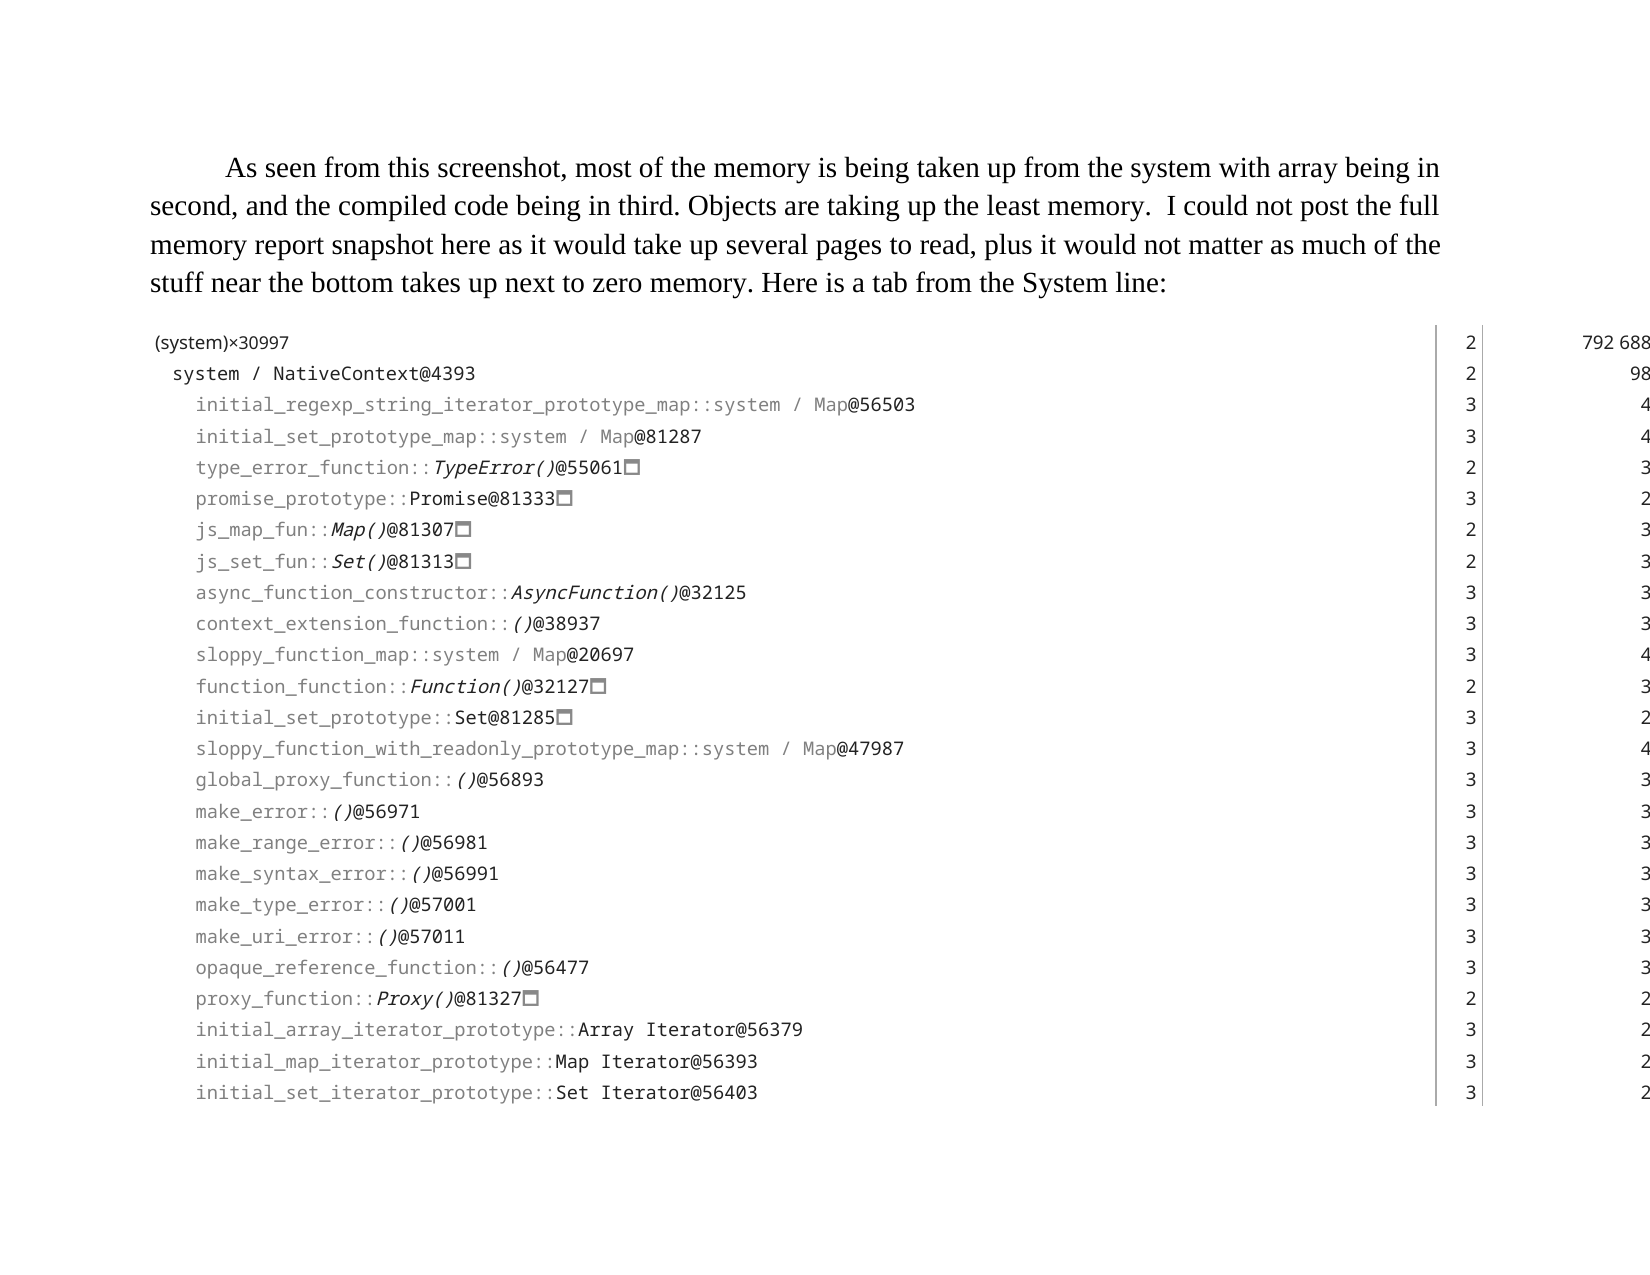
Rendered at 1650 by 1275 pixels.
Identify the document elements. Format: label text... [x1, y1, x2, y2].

table_cell 2 [1437, 981, 1482, 1012]
table_cell 3 [1437, 606, 1482, 637]
table_cell 320 % [1483, 919, 1650, 950]
table_cell 280 % [1483, 981, 1650, 1012]
table_cell 320 % [1483, 513, 1650, 544]
table_cell system / NativeContext@4393 [149, 356, 1435, 387]
table_cell 280 % [1483, 1013, 1650, 1044]
table_cell initial_regexp_string_iterator_prototype_map::system / Map@56503 [149, 387, 1435, 419]
table_cell 3 [1437, 481, 1482, 512]
table_cell 3 [1437, 825, 1482, 856]
table_cell initial_map_iterator_prototype::Map Iterator@56393 [149, 1044, 1435, 1075]
table_cell 2 [1437, 356, 1482, 387]
table_cell 3 [1437, 1013, 1482, 1044]
table_header 792 68840 % [1483, 325, 1650, 356]
table_cell 3 [1437, 387, 1482, 419]
table_cell context_extension_function::()@38937 [149, 606, 1435, 637]
table_cell 320 % [1483, 763, 1650, 794]
table_cell type_error_function::TypeError()@55061🗖 [149, 450, 1435, 481]
table_cell 3 [1437, 763, 1482, 794]
table_cell function_function::Function()@32127🗖 [149, 669, 1435, 700]
table_cell initial_set_prototype::Set@81285🗖 [149, 700, 1435, 731]
table_cell 400 % [1483, 731, 1650, 762]
table_cell 320 % [1483, 856, 1650, 887]
table_cell 280 % [1483, 1075, 1650, 1106]
table_cell 3 [1437, 919, 1482, 950]
table_cell 3 [1437, 731, 1482, 762]
table_cell 3 [1437, 856, 1482, 887]
table_cell 320 % [1483, 450, 1650, 481]
table_cell promise_prototype::Promise@81333🗖 [149, 481, 1435, 512]
table_cell 400 % [1483, 638, 1650, 669]
table_cell js_map_fun::Map()@81307🗖 [149, 513, 1435, 544]
table_cell 2 [1437, 669, 1482, 700]
table_cell sloppy_function_with_readonly_prototype_map::system / Map@47987 [149, 731, 1435, 762]
table_cell make_error::()@56971 [149, 794, 1435, 825]
table_cell 3 [1437, 419, 1482, 450]
table_cell proxy_function::Proxy()@81327🗖 [149, 981, 1435, 1012]
table_cell 2 [1437, 513, 1482, 544]
table_cell 280 % [1483, 481, 1650, 512]
table_cell 320 % [1483, 544, 1650, 575]
table_cell make_type_error::()@57001 [149, 888, 1435, 919]
table_cell 3 [1437, 950, 1482, 981]
table_cell js_set_fun::Set()@81313🗖 [149, 544, 1435, 575]
table_cell initial_set_prototype_map::system / Map@81287 [149, 419, 1435, 450]
table_cell initial_array_iterator_prototype::Array Iterator@56379 [149, 1013, 1435, 1044]
table_cell opaque_reference_function::()@56477 [149, 950, 1435, 981]
table_cell 320 % [1483, 669, 1650, 700]
table_cell 320 % [1483, 950, 1650, 981]
table_cell 400 % [1483, 387, 1650, 419]
table_cell 3 [1437, 575, 1482, 606]
table_cell 3 [1437, 700, 1482, 731]
table_cell 320 % [1483, 606, 1650, 637]
table_cell initial_set_iterator_prototype::Set Iterator@56403 [149, 1075, 1435, 1106]
table_header 2 [1437, 325, 1482, 356]
table_cell sloppy_function_map::system / Map@20697 [149, 638, 1435, 669]
table_cell make_range_error::()@56981 [149, 825, 1435, 856]
table_cell 9880 % [1483, 356, 1650, 387]
table_cell 2 [1437, 544, 1482, 575]
table_cell 2 [1437, 450, 1482, 481]
table_header (system)×30997 [149, 325, 1435, 356]
table_cell 320 % [1483, 575, 1650, 606]
table_cell 280 % [1483, 700, 1650, 731]
table_cell 320 % [1483, 888, 1650, 919]
table_cell global_proxy_function::()@56893 [149, 763, 1435, 794]
table_cell 280 % [1483, 1044, 1650, 1075]
table_cell async_function_constructor::AsyncFunction()@32125 [149, 575, 1435, 606]
table_cell make_uri_error::()@57011 [149, 919, 1435, 950]
table_cell 3 [1437, 1044, 1482, 1075]
table_cell 3 [1437, 888, 1482, 919]
text As seen from this screenshot, most of the memory is being taken up from the system with array being in second, and the compiled code being in third. Objects are taking up the least memory. I could not post the full memory report snapshot here as it would take up several pages to read, plus it would not matter as much of the stuff near the bottom takes up next to zero memory. Here is a tab from the System line: [150, 150, 1500, 299]
table_cell 3 [1437, 794, 1482, 825]
table_cell make_syntax_error::()@56991 [149, 856, 1435, 887]
table_cell 320 % [1483, 794, 1650, 825]
table_cell 3 [1437, 638, 1482, 669]
table_cell 400 % [1483, 419, 1650, 450]
table_cell 320 % [1483, 825, 1650, 856]
table_cell 3 [1437, 1075, 1482, 1106]
